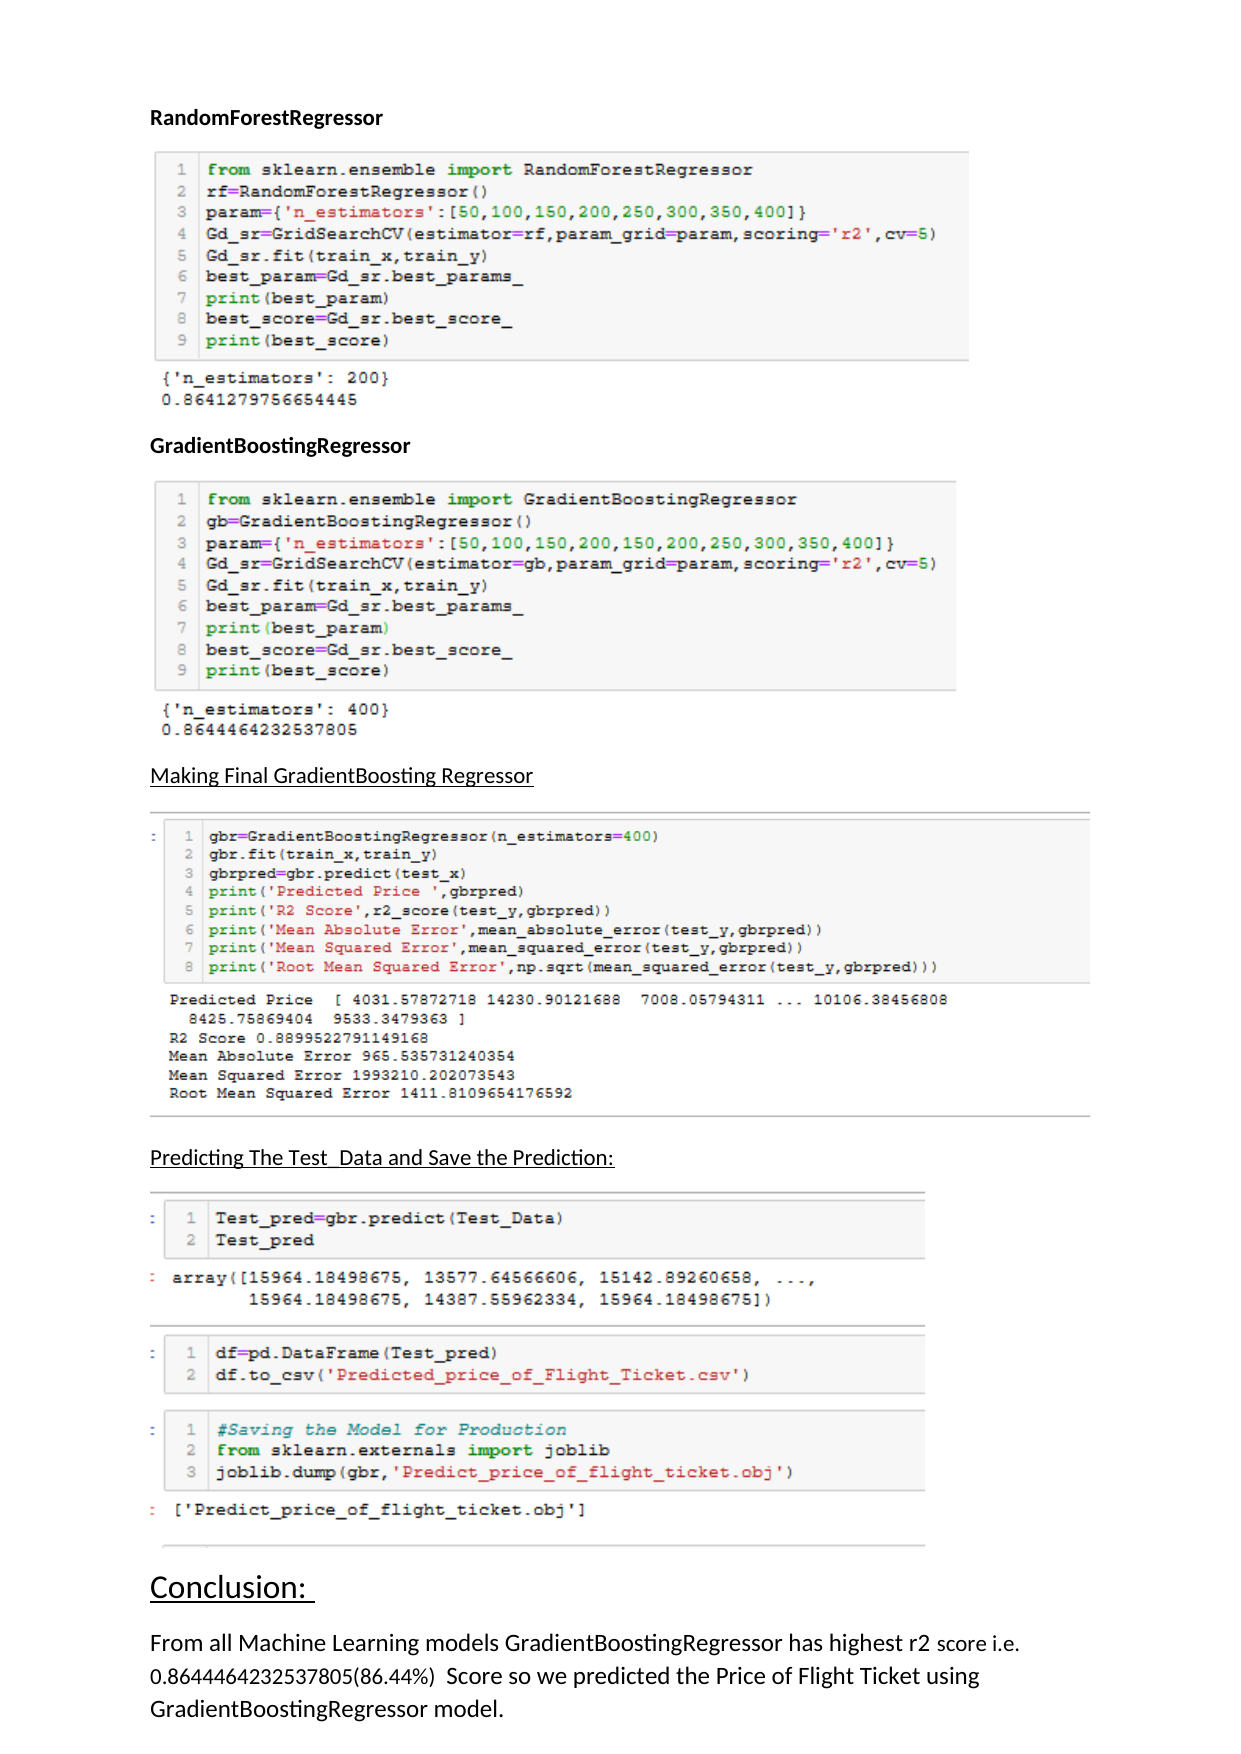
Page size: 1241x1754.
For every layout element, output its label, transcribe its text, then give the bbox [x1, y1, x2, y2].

picture [150, 1189, 926, 1548]
text From all Machine Learning models GradientBoostingRegressor has highest r2 score i.e. 0.8644464232537805(86.44%) Score so we predicted the Price of Flight Ticket using GradientBoostingRegressor model. [150, 1627, 1090, 1723]
text Making Final GradientBoosting Regressor [150, 761, 1090, 789]
picture [150, 150, 969, 413]
text Predicting The Test_Data and Save the Prediction: [150, 1143, 1090, 1171]
text Conclusion: [150, 1566, 1090, 1607]
text GradientBoostingRegressor [150, 432, 1090, 460]
text RandomForestRegressor [150, 103, 1090, 131]
picture [150, 808, 1091, 1124]
picture [150, 478, 957, 743]
